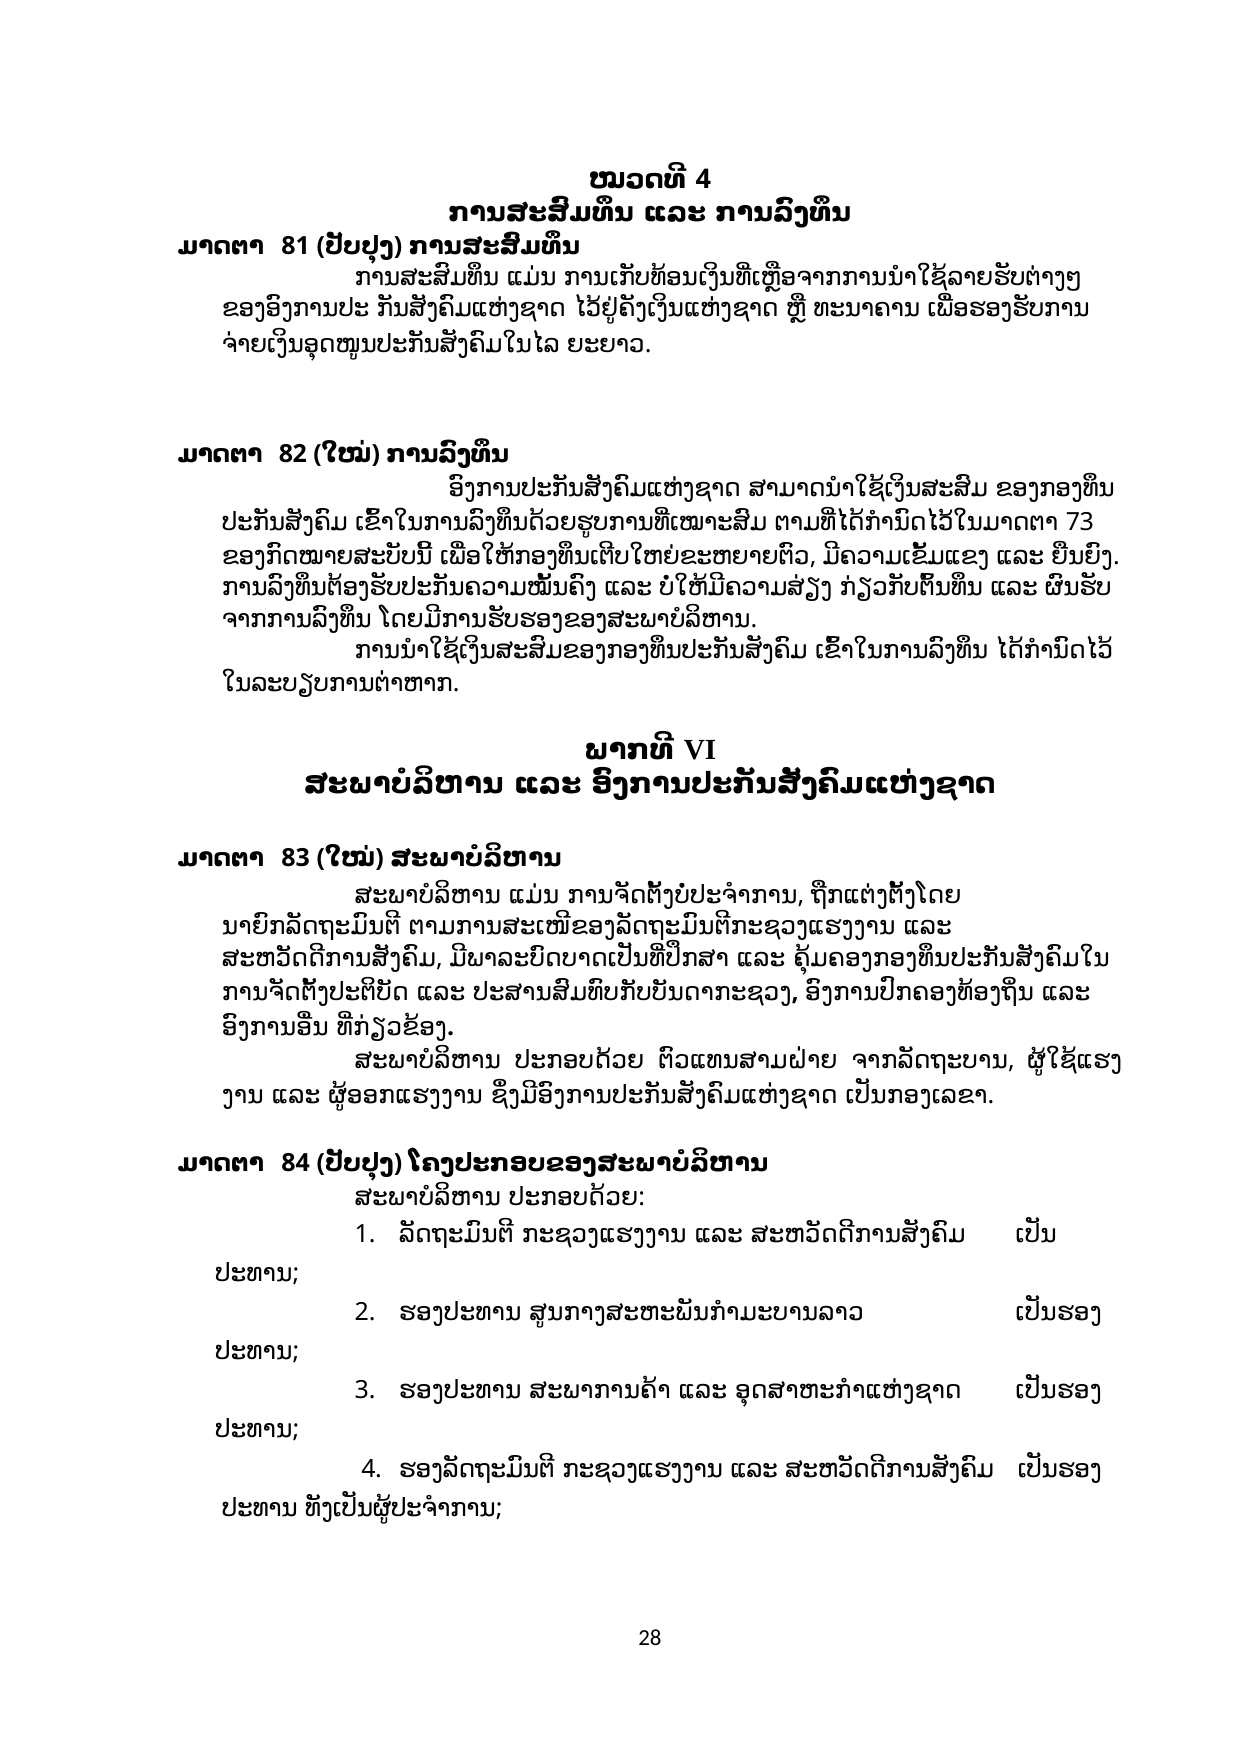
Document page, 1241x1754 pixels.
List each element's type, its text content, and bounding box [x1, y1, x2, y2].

text ມາດຕາ 84 (ປັບປຸງ) ໂຄງປະກອບຂອງສະພາ​ບໍລິຫານ​ [177, 1144, 1122, 1178]
text ມາດຕາ 83 (​​ໃໝ່) ສະພາບໍລິຫານ [177, 840, 1122, 874]
text ການສະສົມທຶນ ແລະ ການລົງທຶນ [177, 196, 1122, 228]
list ລັດຖະມົນຕີ ກະຊວງແຮງງານ ແລະ ສະຫວັດດີການສັງຄົມ ​ເປັນ​ປະທານ; [215, 1215, 1122, 1288]
text ສະພາ​ບໍລິຫານ ປະກອບ​ດ້ວຍ ຕົວ​ແທນສາມ​ຝ່າຍ ຈາກ​ລັດຖະບານ, ຜູ້​ໃຊ້​ແຮງ​ງານ ​ແລະ ຜູ້​ອອກ​ແຮງ​ງານ ຊຶ່ງມີອົງການປະກັນສັງຄົມແຫ່ງຊາດ ເປັນກອງເລຂາ. [222, 1042, 1122, 1110]
list ຮອງປະທານ ສະພາການຄ້າ ແລະ ອຸດສາຫະກຳແຫ່ງຊາດ ເປັນ​ຮອງ​ປະທານ; [215, 1372, 1122, 1445]
text ອົງການປະກັນສັງຄົມແຫ່ງຊາດ​ ສາມາດນໍາໃຊ້ເງິນສະສົມ ຂອງກອງທຶນປະກັນສັງຄົມ ເຂົ້າໃນການລົງທຶນດ້ວຍຮູບການທີ່ເໝາະສົມ ຕາມທີ່ໄດ້ກໍານົດໄວ້ໃນມາດຕາ 73 ຂອງກົດໝາຍສະບັບນີ້ ເພື່ອໃຫ້ກອງທຶນເຕີບໃຫຍ່ຂະຫຍາຍຕົວ, ມີຄວາມເຂັ້ມແຂງ ແລະ ຍືນຍົງ. ການລົງທຶນຕ້ອງຮັບປະກັນຄວາມໝັ້ນຄົງ​ ແລະ ບໍ່ໃຫ້ມີຄວາມສ່ຽງ ກ່ຽວກັບຕົ້ນທຶນ ແລະ ຜົນຮັບຈາກການລົງທຶນ ​ໂດຍ​ມີ​ການ​ຮັບຮອງ​ຂອງສະພາ​ບໍລິຫານ. [222, 470, 1122, 635]
text ມາດຕາ 81 (ປັບປຸງ) ການສະສົມທຶນ [177, 228, 1122, 262]
text ສະພາ​ບໍລິຫານ ປະກອບດ້ວຍ: [215, 1178, 1122, 1212]
text ສະພາບໍລິຫານ ແລະ ອົງການປະກັນສັງຄົມແຫ່ງຊາດ [177, 767, 1122, 801]
text ພາກ​ທີ VI [177, 732, 1122, 767]
text ມາດຕາ 82 (​​ໃໝ່) ການລົງທຶນ [177, 436, 1122, 470]
text ໝວດທີ 4 [177, 159, 1122, 196]
list ຮອງປະທານ ສູນກາງສະຫະພັນກຳມະບານລາວ ເປັນ​ຮອງ​ປະທານ; [215, 1293, 1122, 1367]
list ຮອງລັດຖະມົນຕີ ກະຊວງແຮງງານ ແລະ ສະຫວັດດີການສັງຄົມ ເປັນຮອງປະທານ ທັງເປັນຜູ້ປະຈໍາການ; [222, 1450, 1122, 1523]
text ການສະສົມທຶນ ​ແມ່ນ ການ​ເກັບ​ທ້ອນ​​ເງິນ​ທີ່​ເຫຼືອ​ຈາກ​ການ​ນໍາ​ໃຊ້​ລາຍ​ຮັບຕ່າງໆ ຂອງອົງການ​ປະ ກັນສັງຄົມແຫ່ງຊາດ​ ​ໄວ້ຢູ່​ຄັງ​ເງິນ​ແຫ່ງ​ຊາດ ຫຼື ທະນາຄານ ເພື່ອຮອງຮັບການຈ່າຍເງິນອຸດໜູນປະກັນສັງຄົມໃນໄລ ຍະຍາວ. [222, 262, 1122, 359]
text ສະພາ​ບໍລິຫານ​​​ ແມ່ນ ການຈັດຕັ້ງບໍ່ປະຈຳການ, ຖືກແຕ່ງຕັ້ງໂດຍນາຍົກລັດຖະມົນຕີ​ ຕາມການສະເໜີຂອງລັດຖະມົນຕີກະຊວງແຮງງານ ແລະ ສະຫວັດດີການສັງຄົມ, ມີ​ພາລະ​ບົດບາດເປັນ​ທີ່​ປຶກສາ ​ແລະ ຄຸ້ມຄອງກອງ​ທຶນປະກັນສັງຄົມໃນ​ການຈັດຕັ້ງປະຕິບັດ ແລະ ປະສານສົມທົບກັບບັນດາກະຊວງ, ອົງການປົກຄອງທ້ອງຖິ່ນ ແລະ ອົງການອື່ນ ທີ່ກ່ຽວຂ້ອງ. [222, 877, 1122, 1042]
text ການນໍາໃຊ້ເງິນສະສົມຂອງກອງທຶນປະກັນສັງຄົມ ເຂົ້າໃນການລົງທຶນ ໄດ້ກໍານົດໄວ້ໃນລະບຽບການຕ່າຫາກ. [222, 635, 1122, 698]
